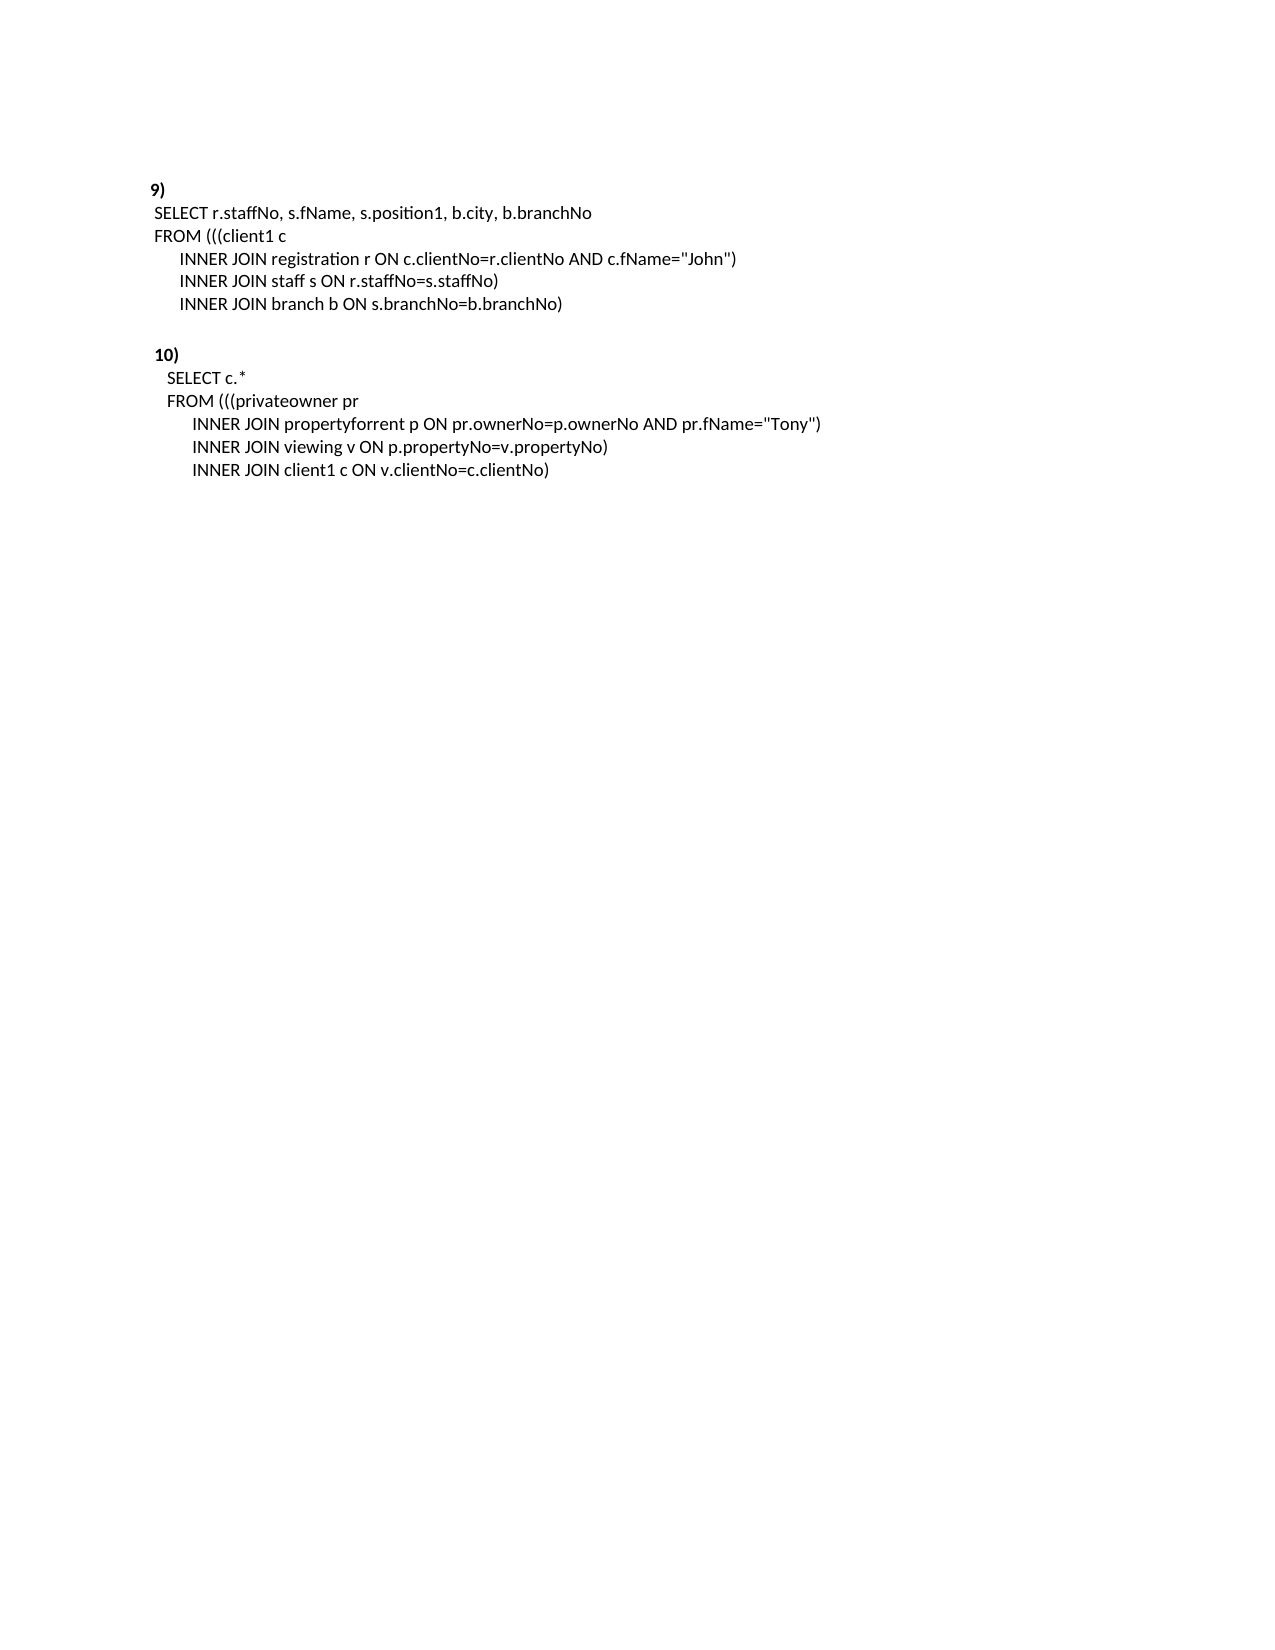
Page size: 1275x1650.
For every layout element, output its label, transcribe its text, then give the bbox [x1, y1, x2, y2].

text SELECT r.staffNo, s.fName, s.position1, b.city, b.branchNo [150, 201, 1125, 224]
text INNER JOIN viewing v ON p.propertyNo=v.propertyNo) [150, 435, 1125, 458]
text FROM (((client1 c [150, 224, 1125, 247]
text SELECT c.* [150, 366, 1125, 389]
text FROM (((privateowner pr [150, 389, 1125, 412]
text INNER JOIN propertyforrent p ON pr.ownerNo=p.ownerNo AND pr.fName="Tony") [150, 412, 1125, 435]
text INNER JOIN branch b ON s.branchNo=b.branchNo) [150, 293, 1125, 316]
text INNER JOIN staff s ON r.staffNo=s.staffNo) [150, 270, 1125, 293]
text 10) [150, 343, 1125, 366]
text 9) [150, 178, 1125, 201]
text INNER JOIN registration r ON c.clientNo=r.clientNo AND c.fName="John") [150, 247, 1125, 270]
text INNER JOIN client1 c ON v.clientNo=c.clientNo) [150, 458, 1125, 481]
